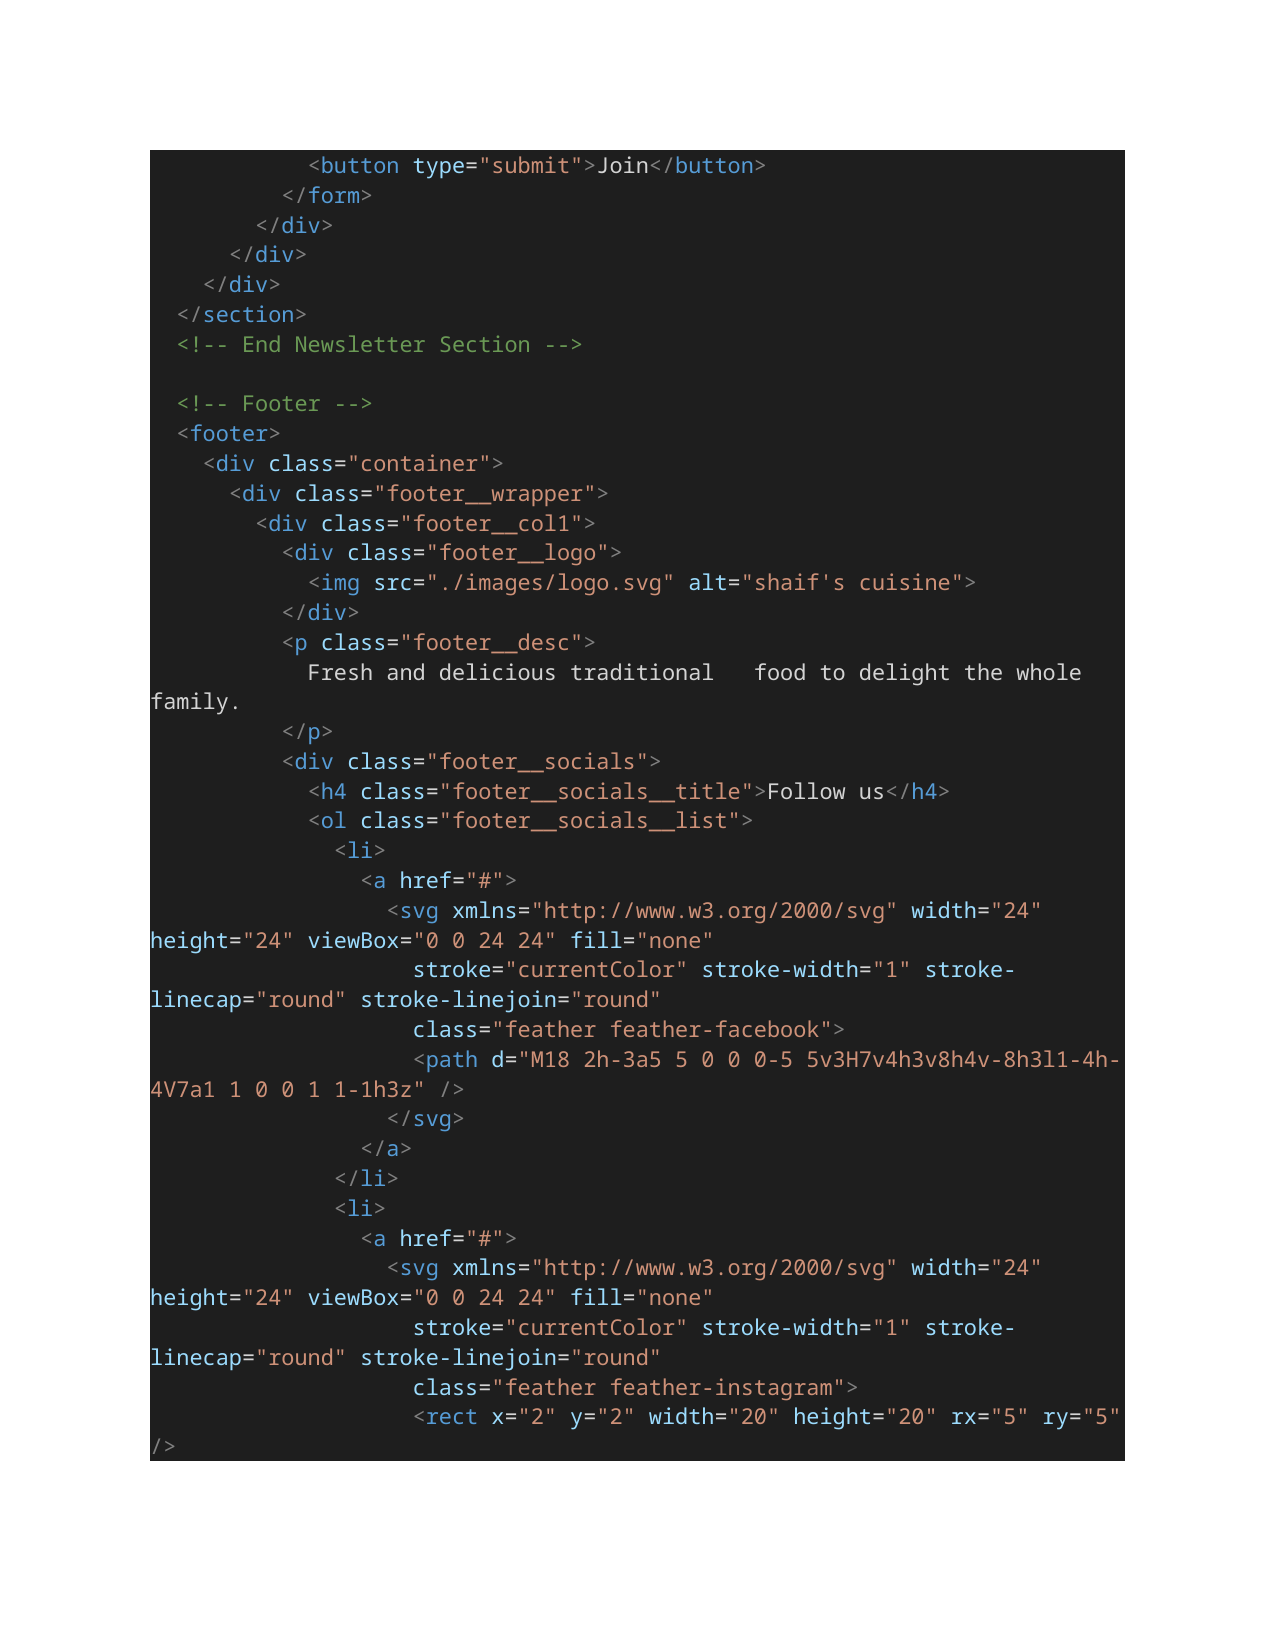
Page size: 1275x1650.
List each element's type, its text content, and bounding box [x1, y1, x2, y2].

text <path d="M18 2h-3a5 5 0 0 0-5 5v3H7v4h3v8h4v-8h3l1-4h-4V7a1 1 0 0 1 1-1h3z" /> [150, 1044, 1125, 1103]
text </form> [150, 180, 1125, 209]
text <rect x="2" y="2" width="20" height="20" rx="5" ry="5" /> [150, 1401, 1125, 1461]
text <img src="./images/logo.svg" alt="shaif's cuisine"> [150, 567, 1125, 597]
text <ol class="footer__socials__list"> [150, 805, 1125, 835]
text <svg xmlns="http://www.w3.org/2000/svg" width="24" height="24" viewBox="0 0 24 24" fill="none" [150, 1252, 1125, 1312]
text <svg xmlns="http://www.w3.org/2000/svg" width="24" height="24" viewBox="0 0 24 24" fill="none" [150, 895, 1125, 954]
text <button type="submit">Join</button> [150, 150, 1125, 180]
text class="feather feather-instagram"> [150, 1371, 1125, 1401]
text <footer> [150, 418, 1125, 448]
text stroke="currentColor" stroke-width="1" stroke-linecap="round" stroke-linejoin="round" [150, 1312, 1125, 1371]
text <div class="footer__col1"> [150, 507, 1125, 537]
text </div> [150, 239, 1125, 269]
text </section> [150, 299, 1125, 329]
text <li> [150, 1193, 1125, 1222]
text </li> [150, 1163, 1125, 1193]
text </div> [150, 597, 1125, 627]
text <!-- Footer --> [150, 388, 1125, 418]
text Fresh and delicious traditional food to delight the whole family. [150, 656, 1125, 716]
text </div> [150, 269, 1125, 299]
text <p class="footer__desc"> [150, 627, 1125, 656]
text <h4 class="footer__socials__title">Follow us</h4> [150, 776, 1125, 805]
text <div class="footer__logo"> [150, 537, 1125, 567]
text class="feather feather-facebook"> [150, 1014, 1125, 1044]
text </a> [150, 1133, 1125, 1163]
text <li> [150, 835, 1125, 865]
text </p> [150, 716, 1125, 746]
text <div class="container"> [150, 448, 1125, 478]
text <!-- End Newsletter Section --> [150, 329, 1125, 358]
text stroke="currentColor" stroke-width="1" stroke-linecap="round" stroke-linejoin="round" [150, 954, 1125, 1014]
text <a href="#"> [150, 1222, 1125, 1252]
text <div class="footer__socials"> [150, 746, 1125, 776]
text <a href="#"> [150, 865, 1125, 895]
text </svg> [150, 1103, 1125, 1133]
text <div class="footer__wrapper"> [150, 478, 1125, 507]
text </div> [150, 209, 1125, 239]
